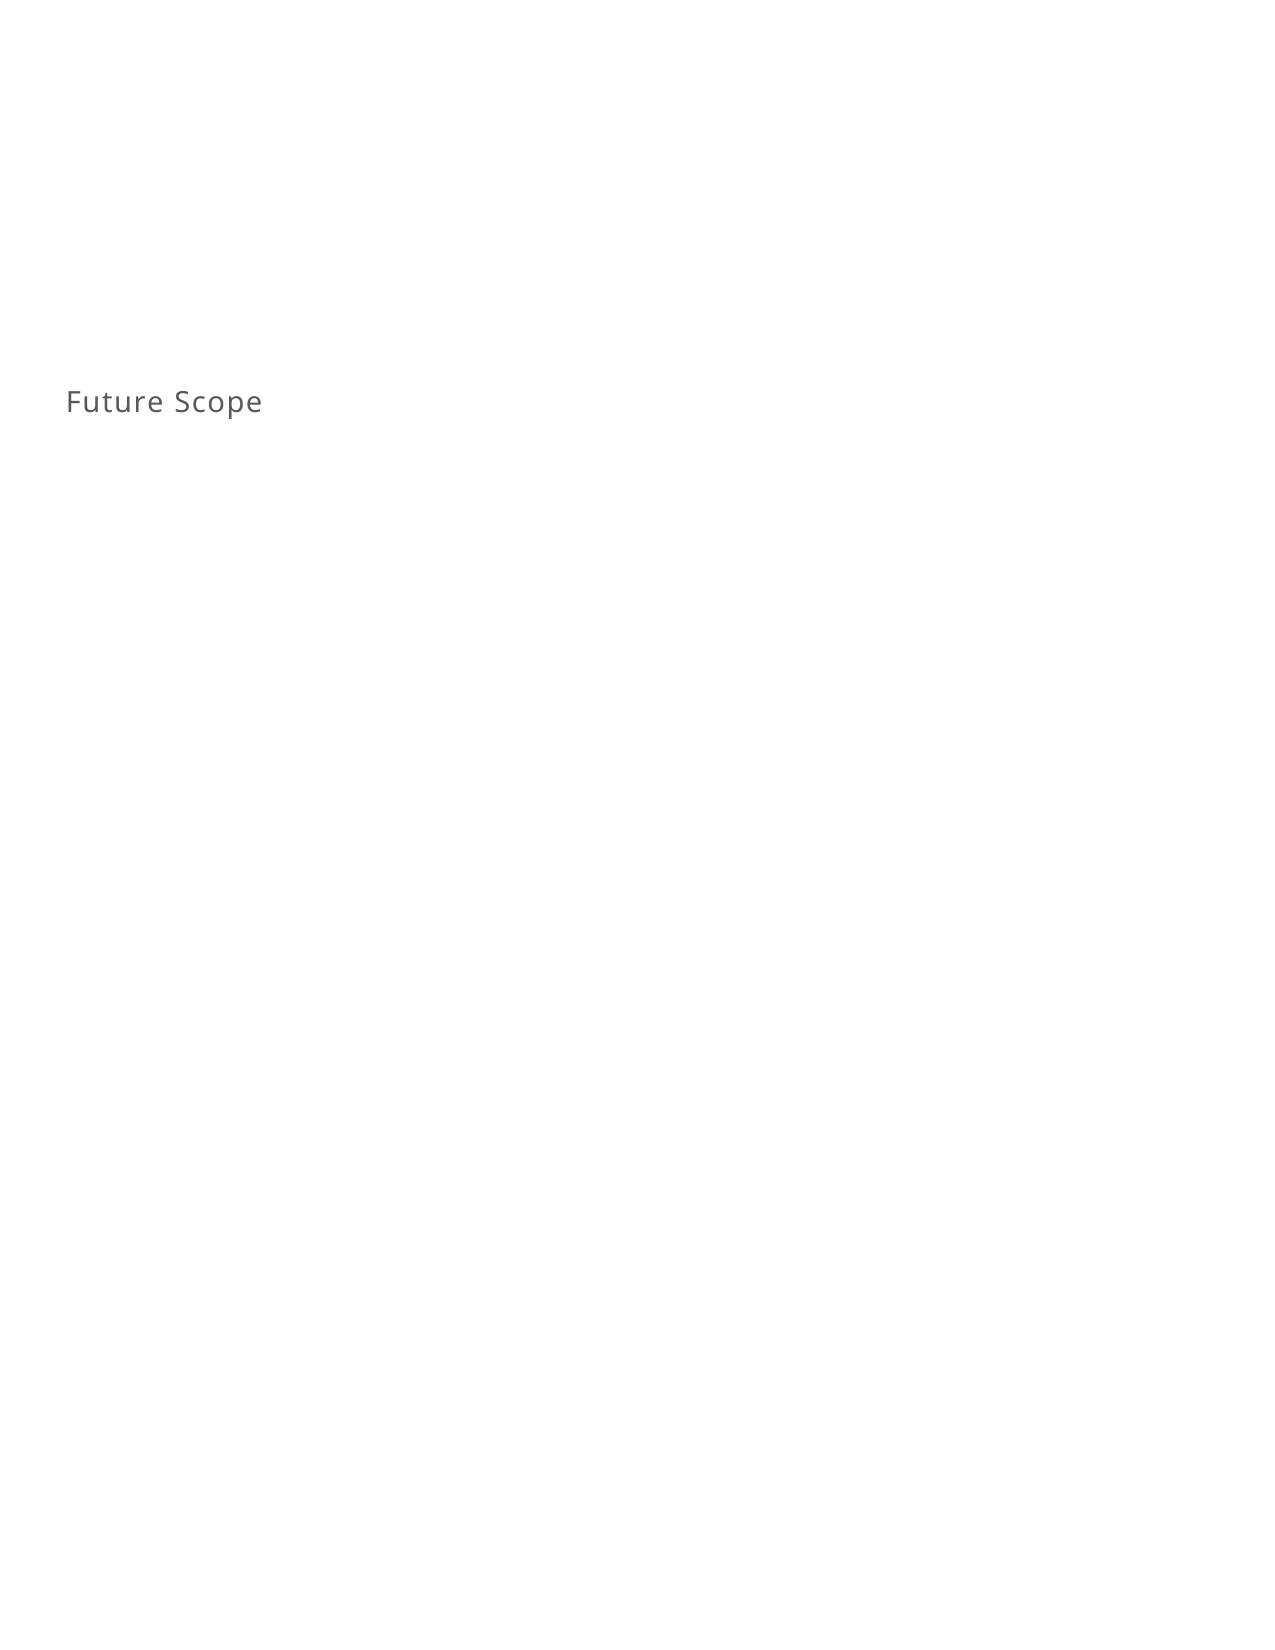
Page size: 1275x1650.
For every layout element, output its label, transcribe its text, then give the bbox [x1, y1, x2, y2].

subtitle Future Scope [66, 381, 1125, 421]
